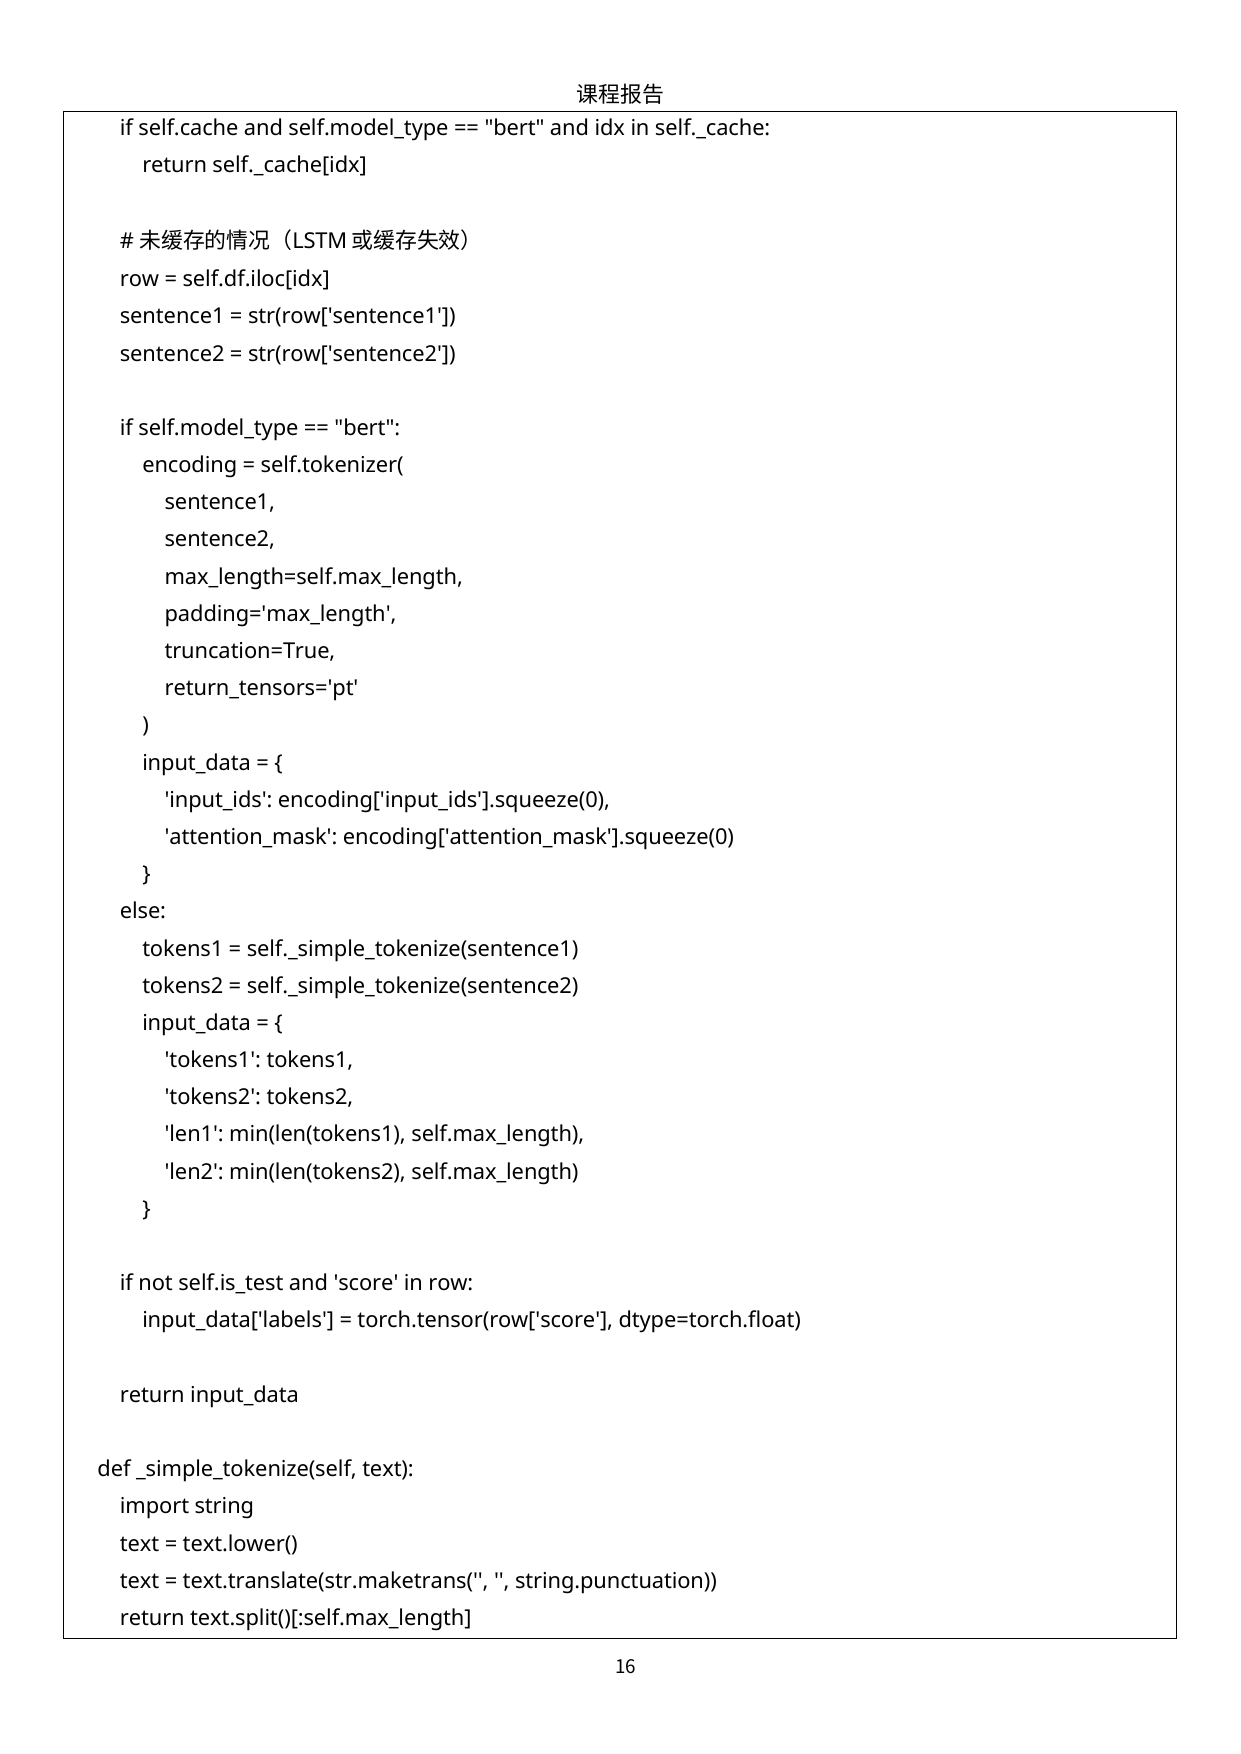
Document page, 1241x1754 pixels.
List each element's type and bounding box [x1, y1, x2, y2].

table_header [64, 112, 1176, 1638]
